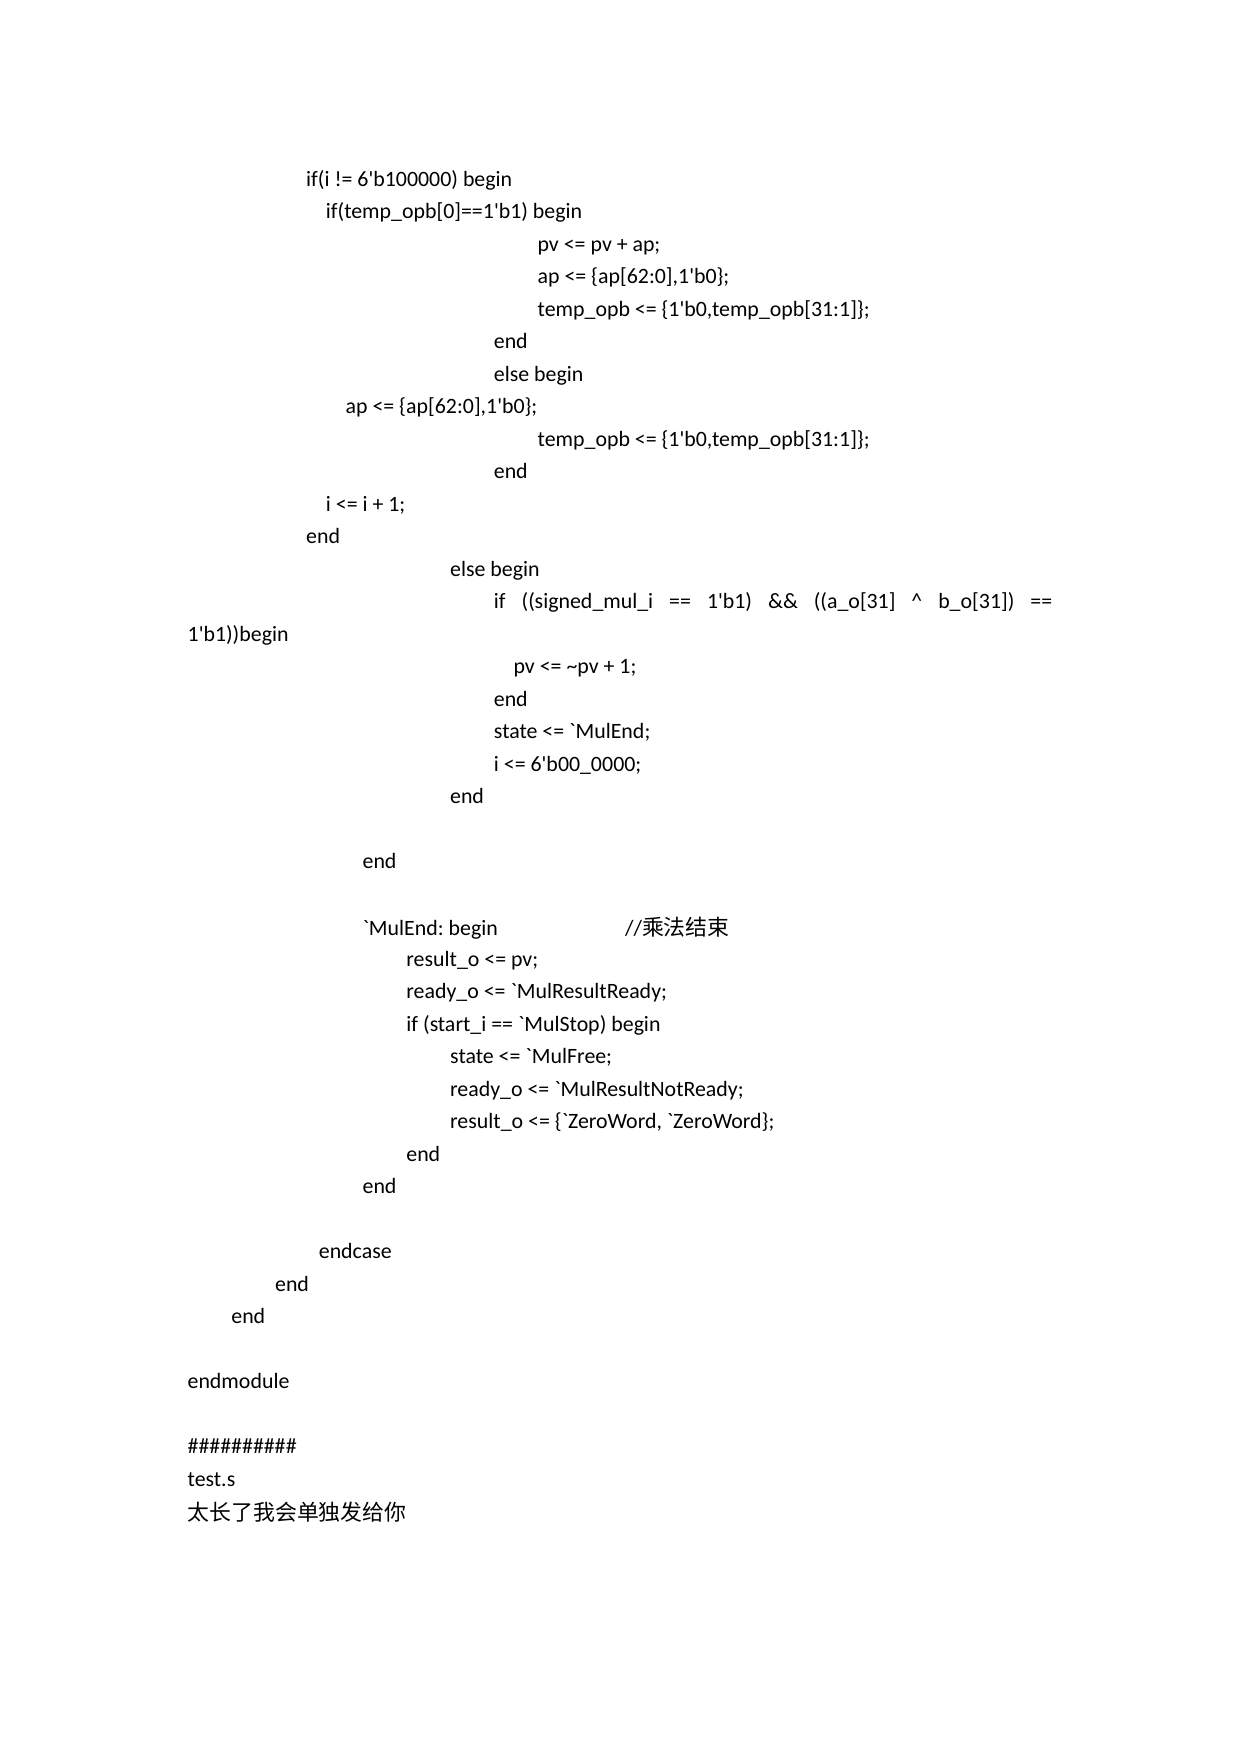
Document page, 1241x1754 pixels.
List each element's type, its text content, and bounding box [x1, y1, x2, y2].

text end [187, 1267, 1053, 1299]
text if(temp_opb[0]==1'b1) begin [187, 194, 1053, 227]
text i <= 6'b00_0000; [187, 747, 1053, 779]
text else begin [187, 357, 1053, 389]
text end [187, 519, 1053, 552]
text state <= `MulFree; [187, 1039, 1053, 1072]
text end [187, 1169, 1053, 1202]
text endmodule [187, 1364, 1053, 1397]
text ready_o <= `MulResultNotReady; [187, 1072, 1053, 1104]
text test.s [187, 1462, 1053, 1494]
text if (start_i == `MulStop) begin [187, 1007, 1053, 1039]
text end [187, 682, 1053, 714]
text ap <= {ap[62:0],1'b0}; [187, 389, 1053, 422]
text pv <= pv + ap; [187, 227, 1053, 259]
text pv <= ~pv + 1; [187, 649, 1053, 682]
text result_o <= {`ZeroWord, `ZeroWord}; [187, 1104, 1053, 1137]
text ap <= {ap[62:0],1'b0}; [187, 259, 1053, 292]
text end [187, 324, 1053, 357]
text end [187, 1137, 1053, 1169]
text endcase [187, 1234, 1053, 1267]
text if ((signed_mul_i == 1'b1) && ((a_o[31] ^ b_o[31]) == 1'b1))begin [187, 584, 1053, 649]
text `MulEnd: begin //乘法结束 [187, 909, 1053, 942]
text if(i != 6'b100000) begin [187, 162, 1053, 194]
text i <= i + 1; [187, 487, 1053, 519]
text temp_opb <= {1'b0,temp_opb[31:1]}; [187, 292, 1053, 324]
text 太长了我会单独发给你 [187, 1494, 1053, 1527]
text ########## [187, 1429, 1053, 1462]
text end [187, 779, 1053, 812]
text temp_opb <= {1'b0,temp_opb[31:1]}; [187, 422, 1053, 454]
text end [187, 844, 1053, 877]
text state <= `MulEnd; [187, 714, 1053, 747]
text end [187, 1299, 1053, 1332]
text else begin [187, 552, 1053, 584]
text result_o <= pv; [187, 942, 1053, 974]
text ready_o <= `MulResultReady; [187, 974, 1053, 1007]
text end [187, 454, 1053, 487]
